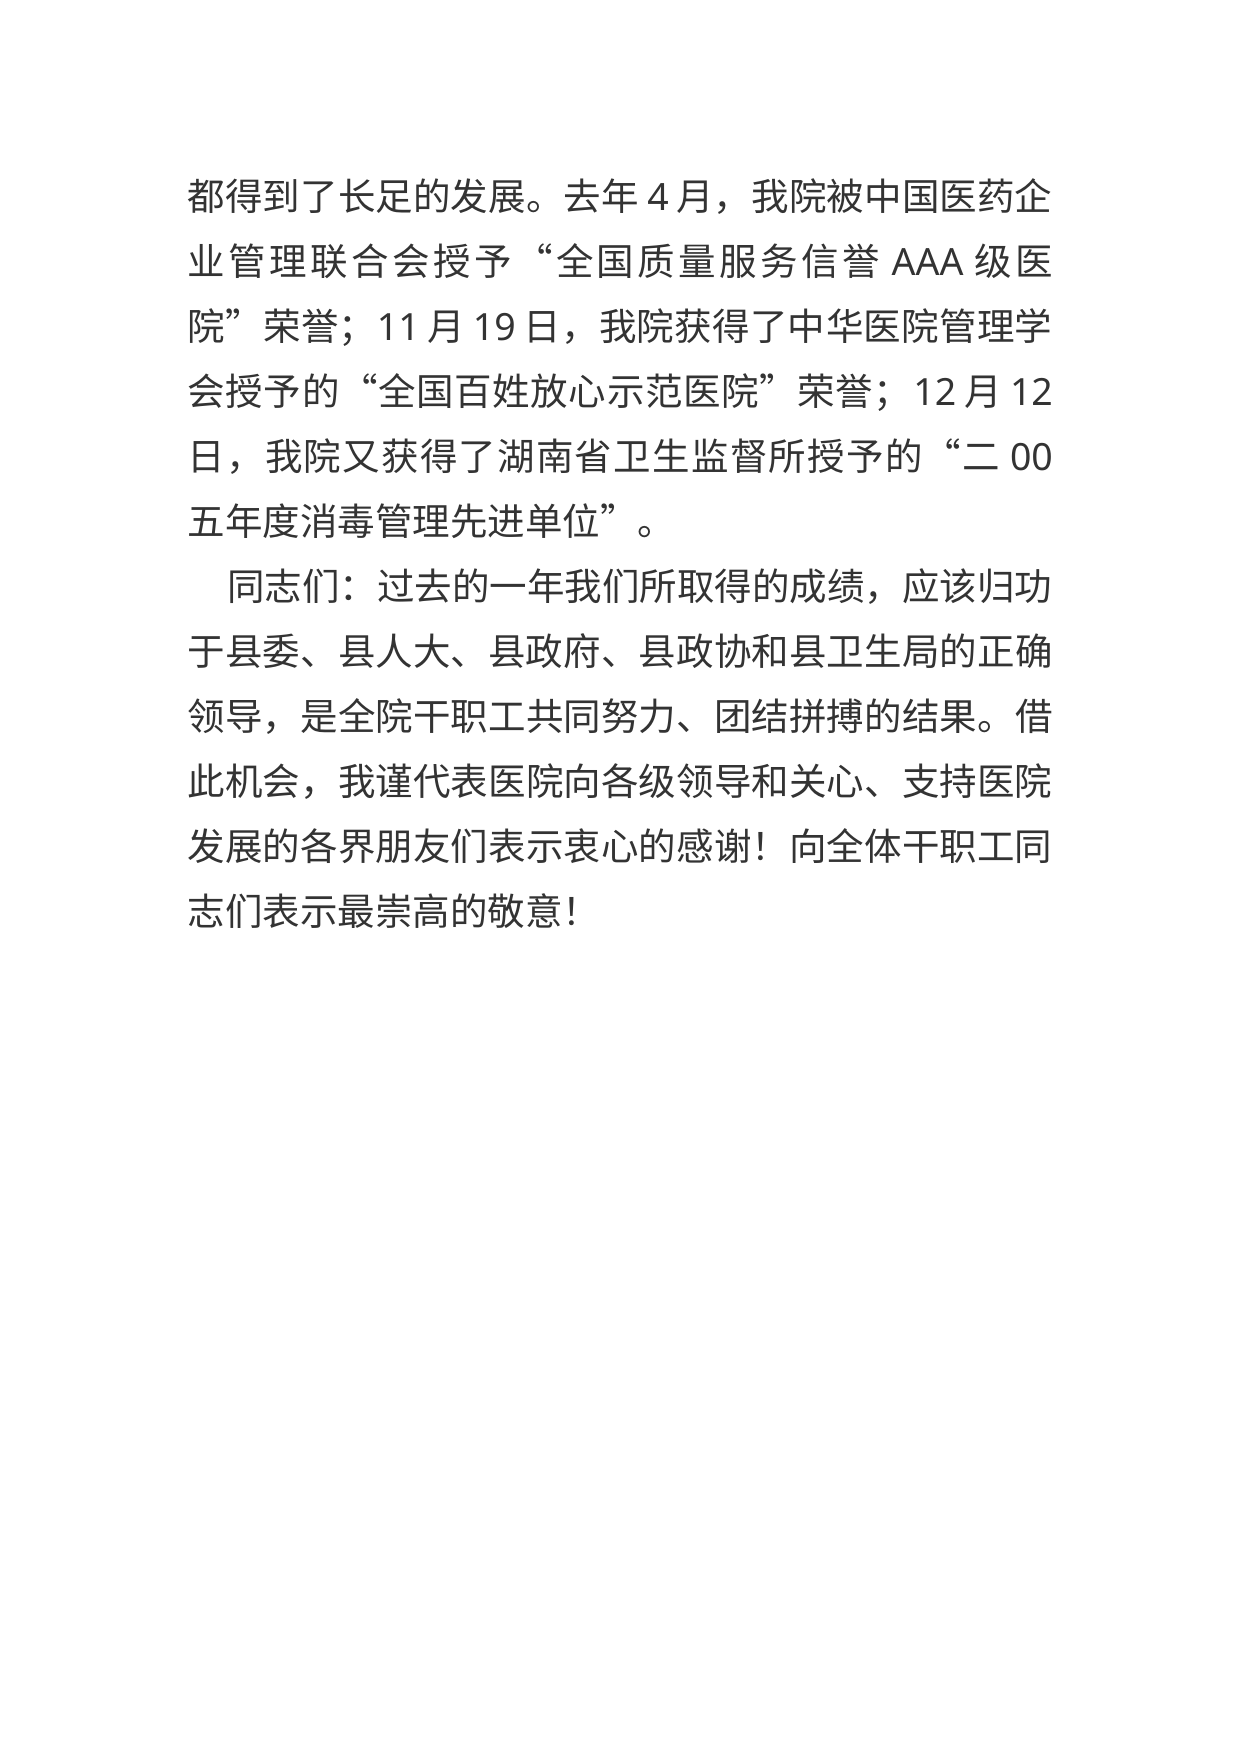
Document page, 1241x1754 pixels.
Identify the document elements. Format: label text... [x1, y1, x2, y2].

text 同志们：过去的一年我们所取得的成绩，应该归功于县委、县人大、县政府、县政协和县卫生局的正确领导，是全院干职工共同努力、团结拼搏的结果。借此机会，我谨代表医院向各级领导和关心、支持医院发展的各界朋友们表示衷心的感谢！向全体干职工同志们表示最崇高的敬意！ [187, 552, 1053, 942]
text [187, 162, 1053, 552]
